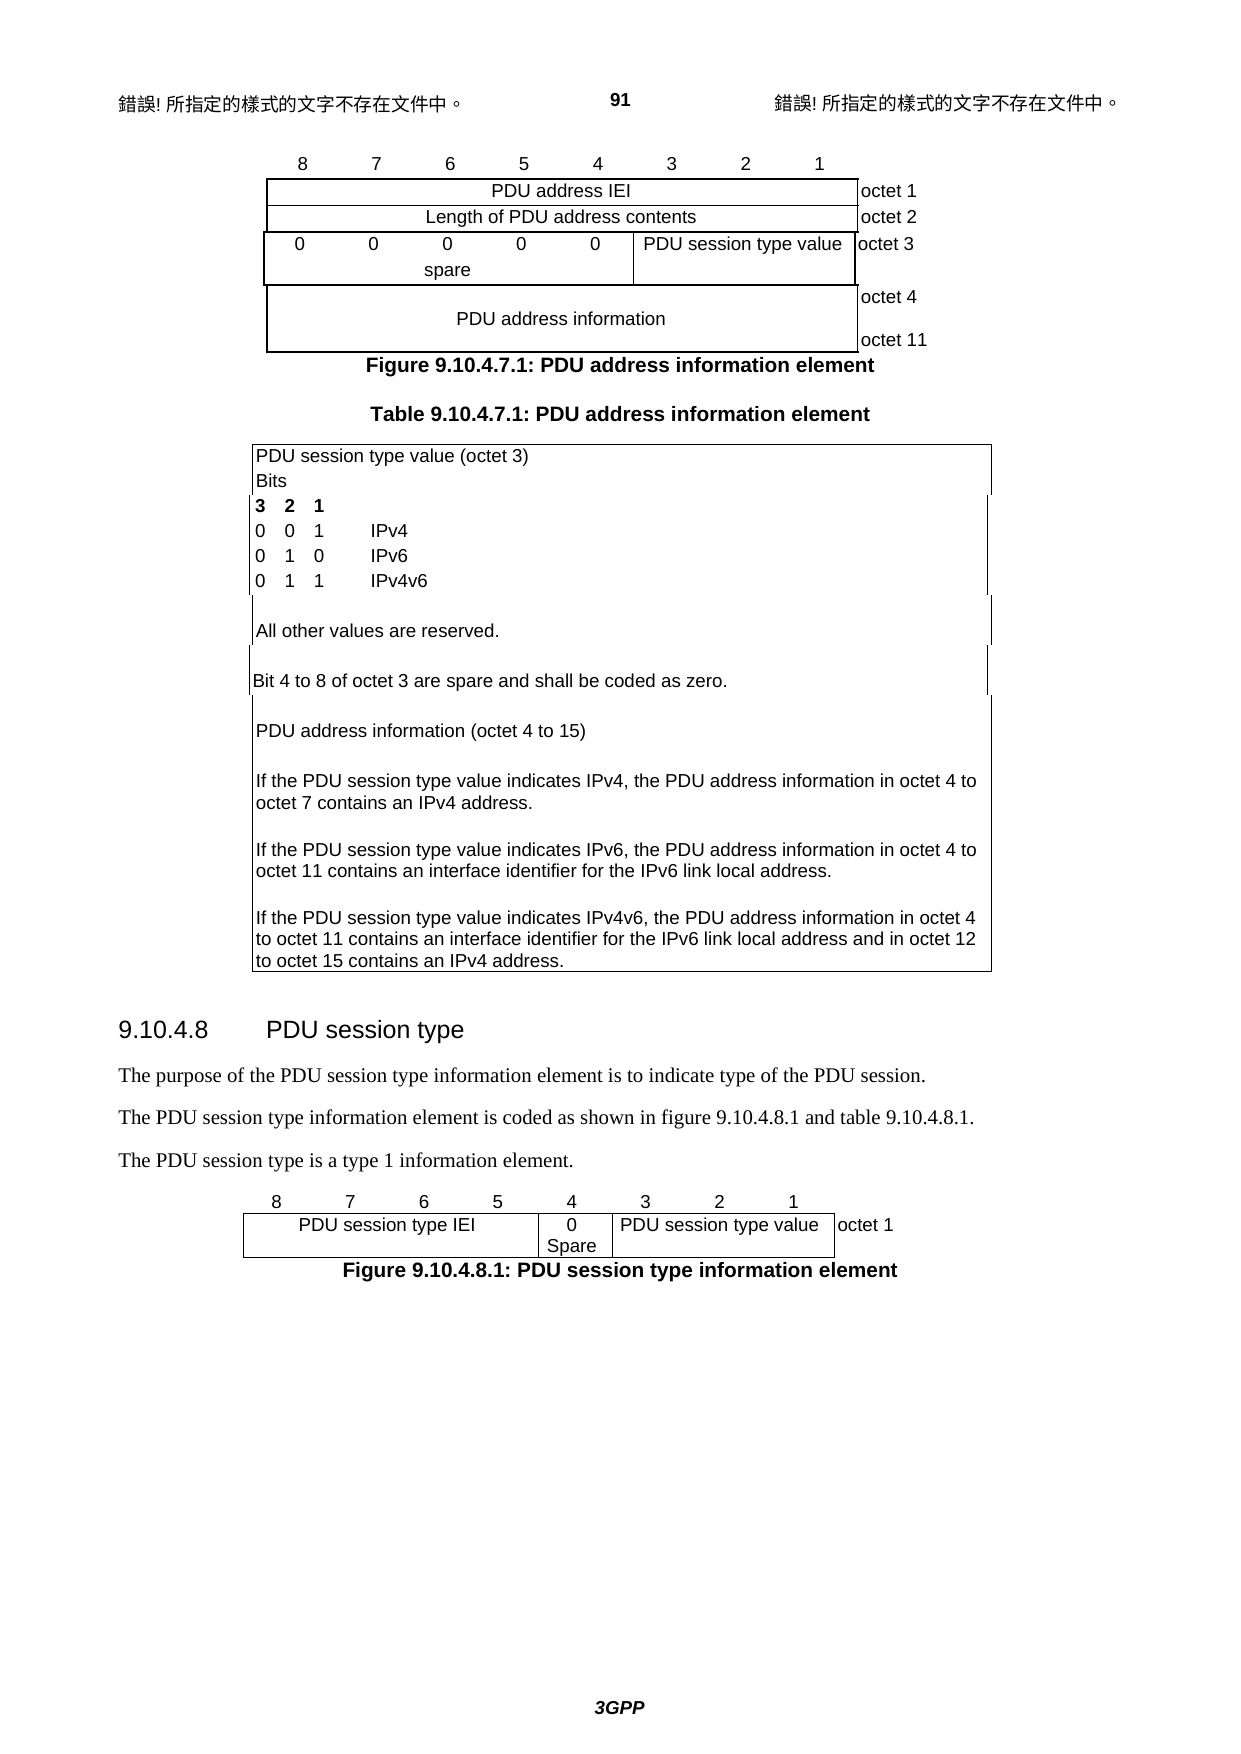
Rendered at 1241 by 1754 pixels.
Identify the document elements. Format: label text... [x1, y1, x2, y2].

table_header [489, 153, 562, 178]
text Figure 9.10.4.7.1: PDU address information element [118, 352, 1122, 376]
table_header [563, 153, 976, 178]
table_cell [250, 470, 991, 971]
text Table 9.10.4.7.1: PDU address information element [118, 401, 1122, 425]
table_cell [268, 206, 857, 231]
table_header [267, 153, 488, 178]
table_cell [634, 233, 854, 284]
subtitle 9.10.4.8 PDU session type [118, 1015, 1122, 1044]
text Figure 9.10.4.8.1: PDU session type information element [118, 1258, 1122, 1282]
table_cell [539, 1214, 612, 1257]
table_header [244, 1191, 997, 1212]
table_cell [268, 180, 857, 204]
text The PDU session type information element is coded as shown in figure 9.10.4.8.1 and table 9.10.4.8.1. [118, 1105, 1122, 1129]
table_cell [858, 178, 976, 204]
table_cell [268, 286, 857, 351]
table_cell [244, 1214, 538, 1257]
text The purpose of the PDU session type information element is to indicate type of the PDU session. [118, 1062, 1122, 1087]
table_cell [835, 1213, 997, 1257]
text The PDU session type is a type 1 information element. [118, 1148, 1122, 1172]
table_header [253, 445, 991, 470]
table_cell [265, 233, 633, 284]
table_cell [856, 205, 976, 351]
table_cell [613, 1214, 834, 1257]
